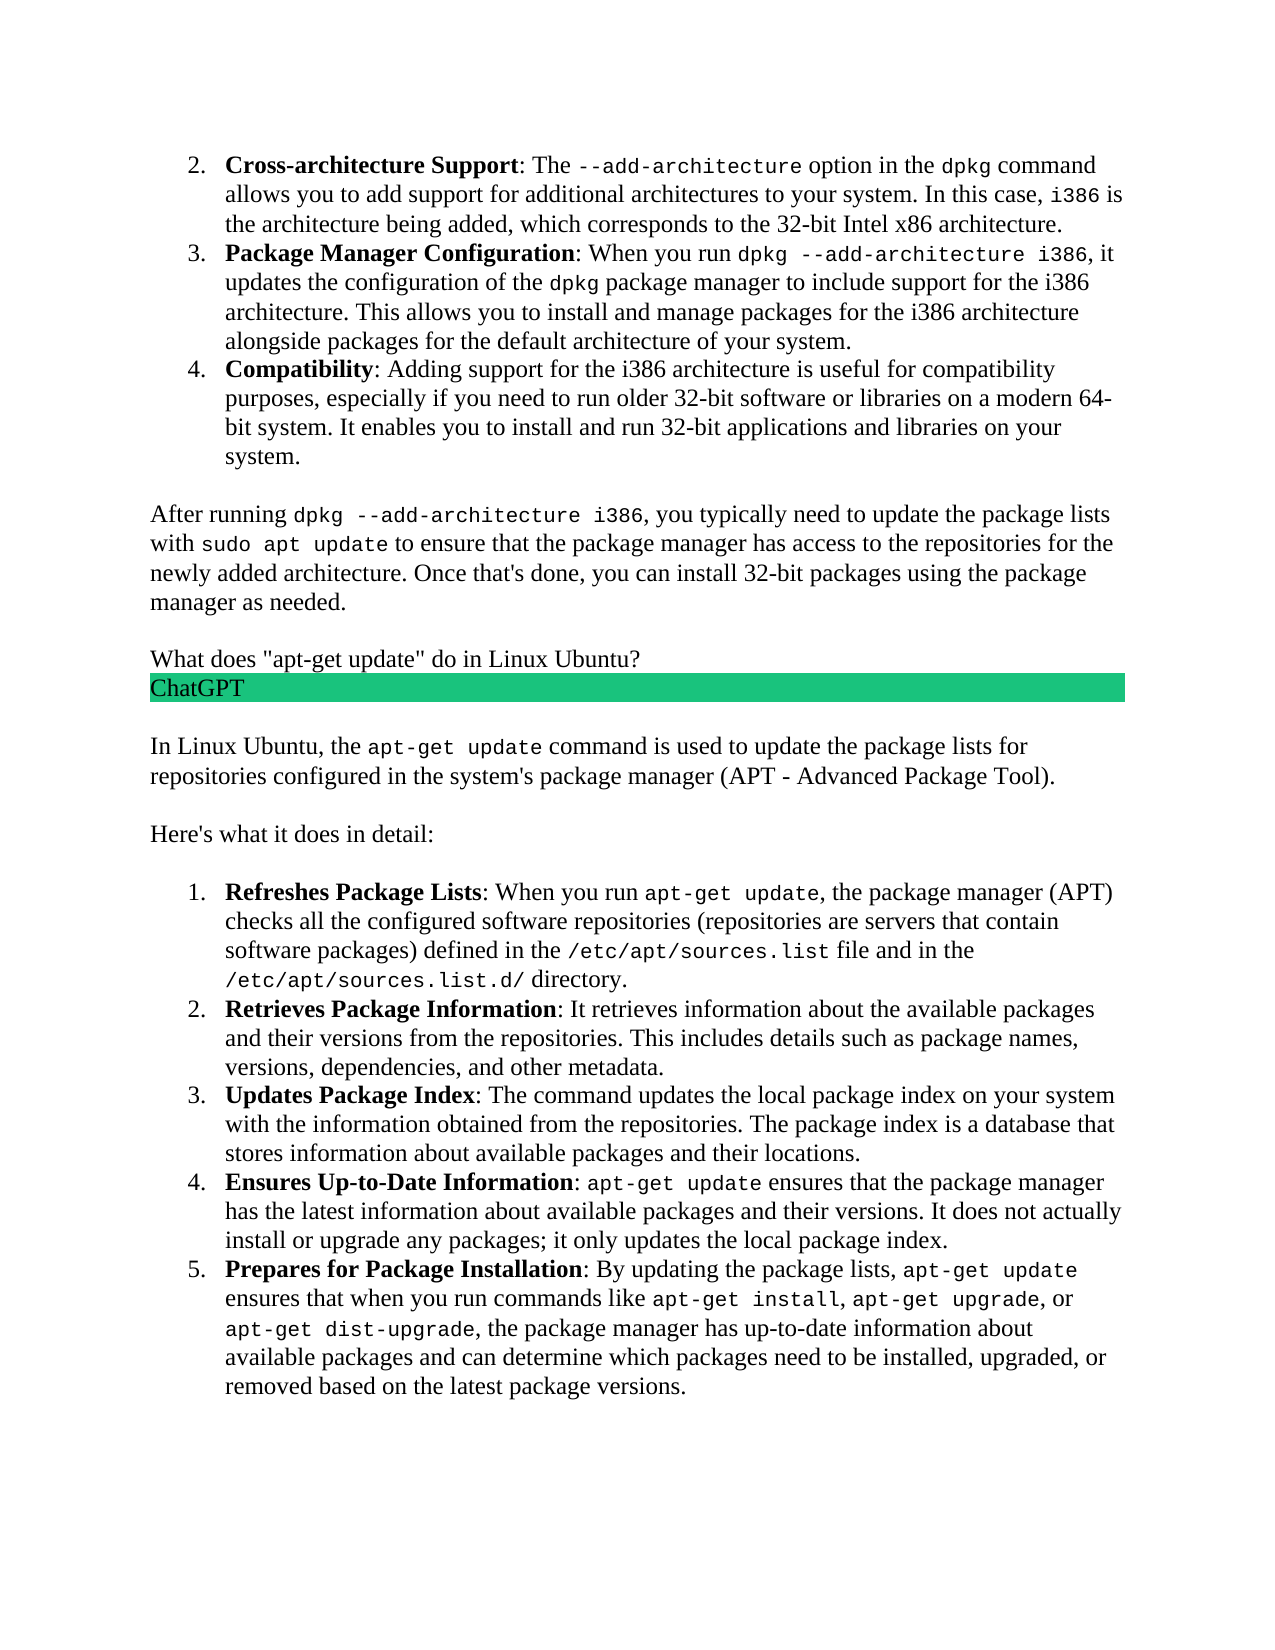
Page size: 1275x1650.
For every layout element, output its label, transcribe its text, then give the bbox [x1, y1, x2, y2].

list Package Manager Configuration: When you run dpkg --add-architecture i386, it updates the configuration of the dpkg package manager to include support for the i386 architecture. This allows you to install and manage packages for the i386 architecture alongside packages for the default architecture of your system. [187, 238, 1125, 354]
list Compatibility: Adding support for the i386 architecture is useful for compatibility purposes, especially if you need to run older 32-bit software or libraries on a modern 64-bit system. It enables you to install and run 32-bit applications and libraries on your system. [187, 354, 1125, 469]
list Updates Package Index: The command updates the local package index on your system with the information obtained from the repositories. The package index is a database that stores information about available packages and their locations. [187, 1080, 1125, 1167]
text What does "apt-get update" do in Linux Ubuntu? [150, 644, 1125, 673]
text ChatGPT [150, 673, 1125, 702]
text After running dpkg --add-architecture i386, you typically need to update the package lists with sudo apt update to ensure that the package manager has access to the repositories for the newly added architecture. Once that's done, you can install 32-bit packages using the package manager as needed. [150, 499, 1125, 615]
list Refreshes Package Lists: When you run apt-get update, the package manager (APT) checks all the configured software repositories (repositories are servers that contain software packages) defined in the /etc/apt/sources.list file and in the /etc/apt/sources.list.d/ directory. [187, 877, 1125, 994]
list Retrieves Package Information: It retrieves information about the available packages and their versions from the repositories. This includes details such as package names, versions, dependencies, and other metadata. [187, 994, 1125, 1080]
list Cross-architecture Support: The --add-architecture option in the dpkg command allows you to add support for additional architectures to your system. In this case, i386 is the architecture being added, which corresponds to the 32-bit Intel x86 architecture. [187, 150, 1125, 238]
text Here's what it does in detail: [150, 819, 1125, 847]
text In Linux Ubuntu, the apt-get update command is used to update the package lists for repositories configured in the system's package manager (APT - Advanced Package Tool). [150, 731, 1125, 789]
list Ensures Up-to-Date Information: apt-get update ensures that the package manager has the latest information about available packages and their versions. It does not actually install or upgrade any packages; it only updates the local package index. [187, 1167, 1125, 1254]
list Prepares for Package Installation: By updating the package lists, apt-get update ensures that when you run commands like apt-get install, apt-get upgrade, or apt-get dist-upgrade, the package manager has up-to-date information about available packages and can determine which packages need to be installed, upgraded, or removed based on the latest package versions. [187, 1254, 1125, 1400]
